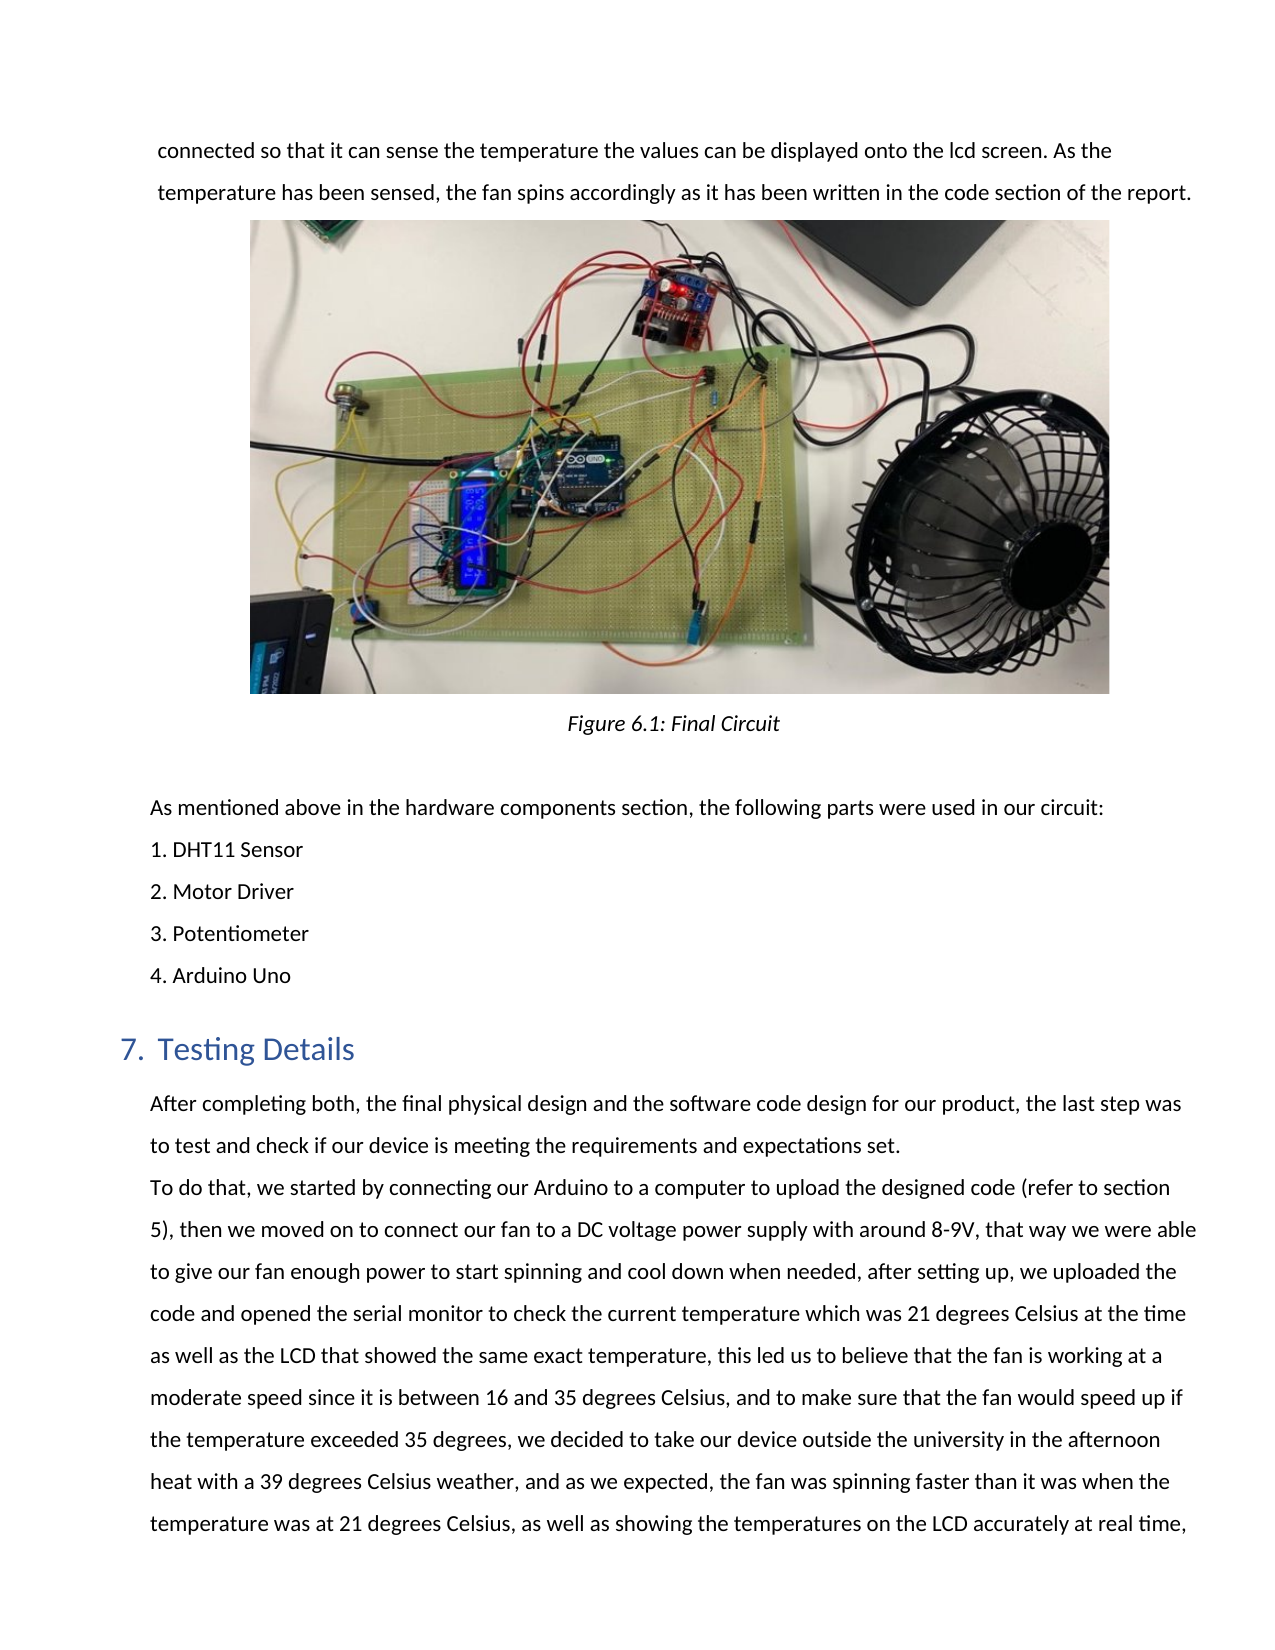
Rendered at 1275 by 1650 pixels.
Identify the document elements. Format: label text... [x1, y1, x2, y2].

text 4. Arduino Uno [75, 961, 1200, 989]
text 3. Potentiometer [75, 919, 1200, 947]
text After completing both, the final physical design and the software code design for our product, the last step was to test and check if our device is meeting the requirements and expectations set. [150, 1089, 1200, 1159]
text As mentioned above in the hardware components section, the following parts were used in our circuit: [75, 793, 1200, 821]
picture [250, 220, 1110, 694]
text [150, 1173, 1200, 1537]
text 1. DHT11 Sensor [75, 835, 1200, 863]
subtitle Testing Details [120, 1028, 1200, 1069]
text 2. Motor Driver [75, 877, 1200, 905]
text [157, 136, 1200, 206]
text Figure 6.1: Final Circuit [150, 709, 1200, 737]
